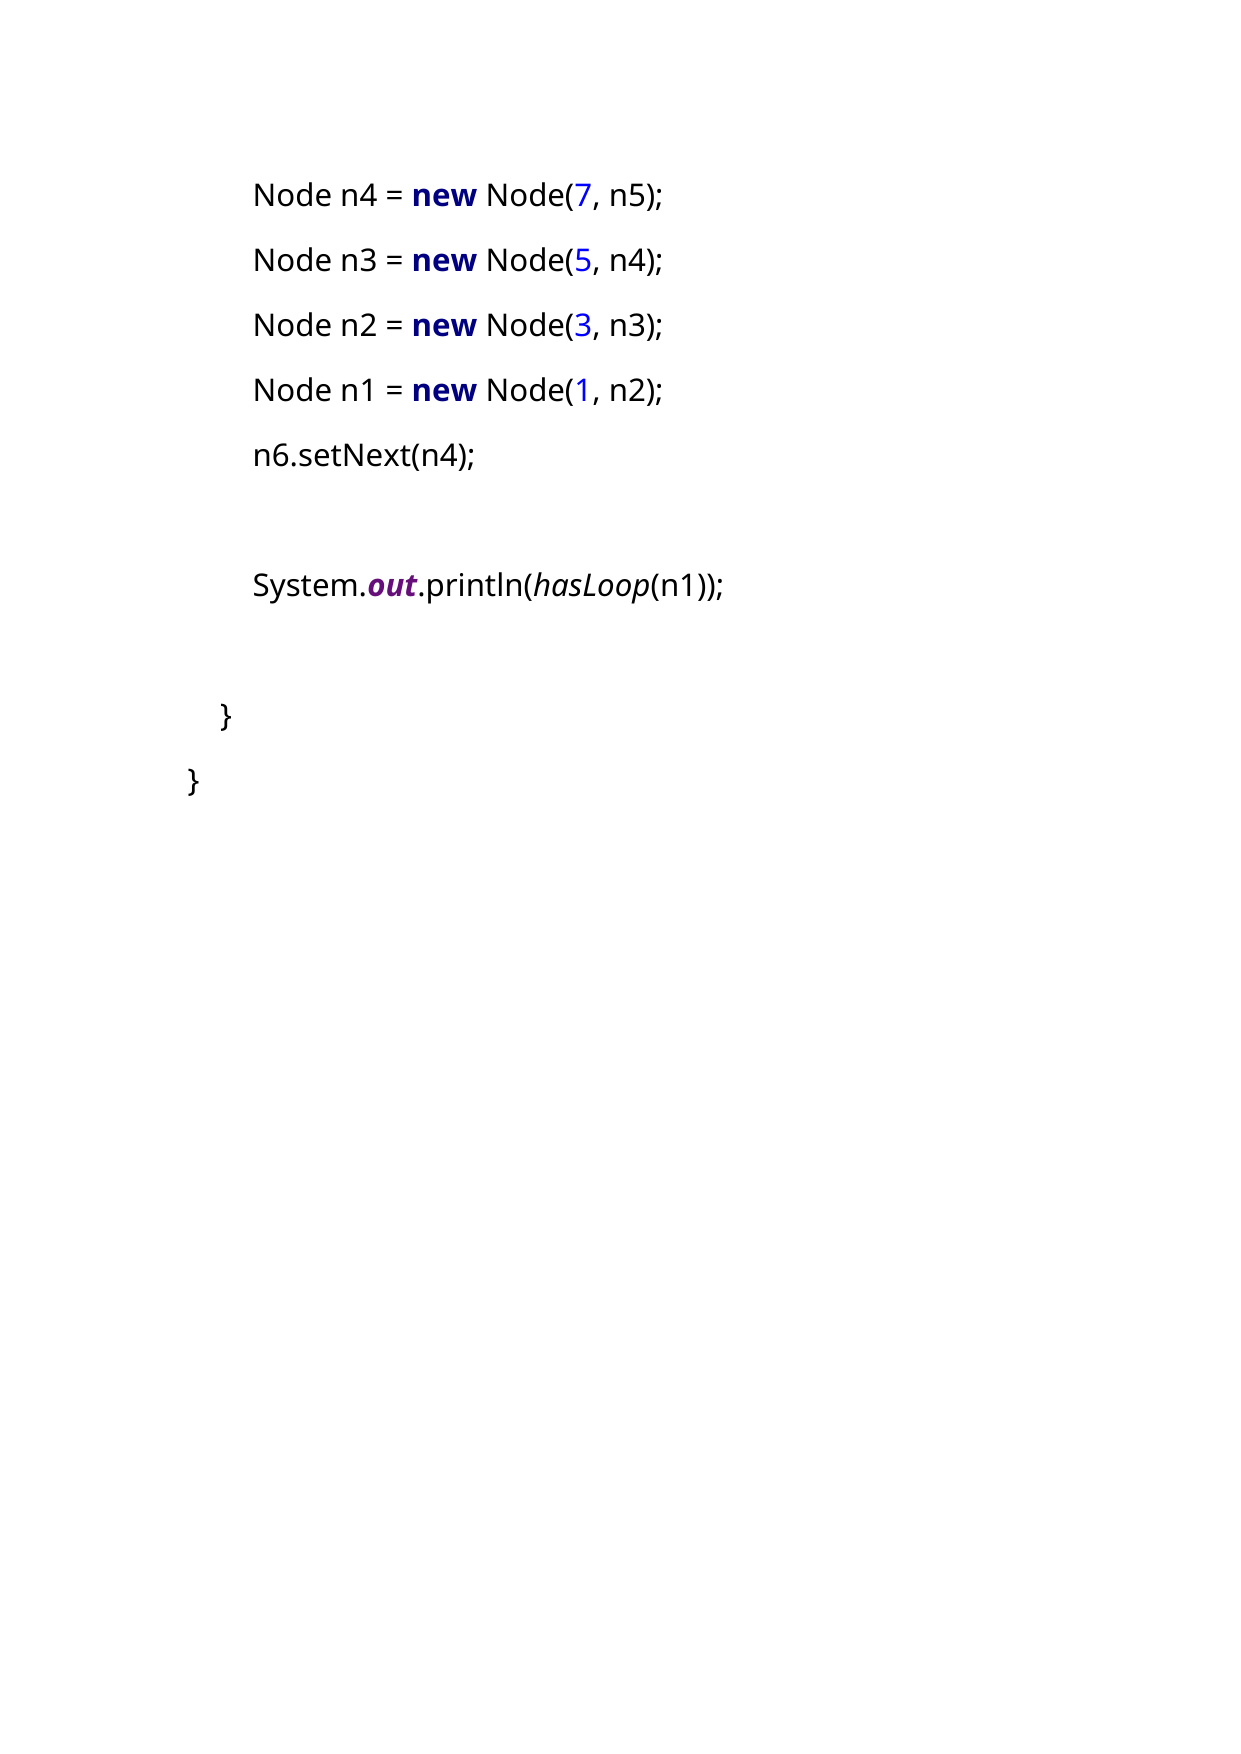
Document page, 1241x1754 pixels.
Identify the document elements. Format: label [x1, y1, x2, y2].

text [187, 162, 1053, 812]
